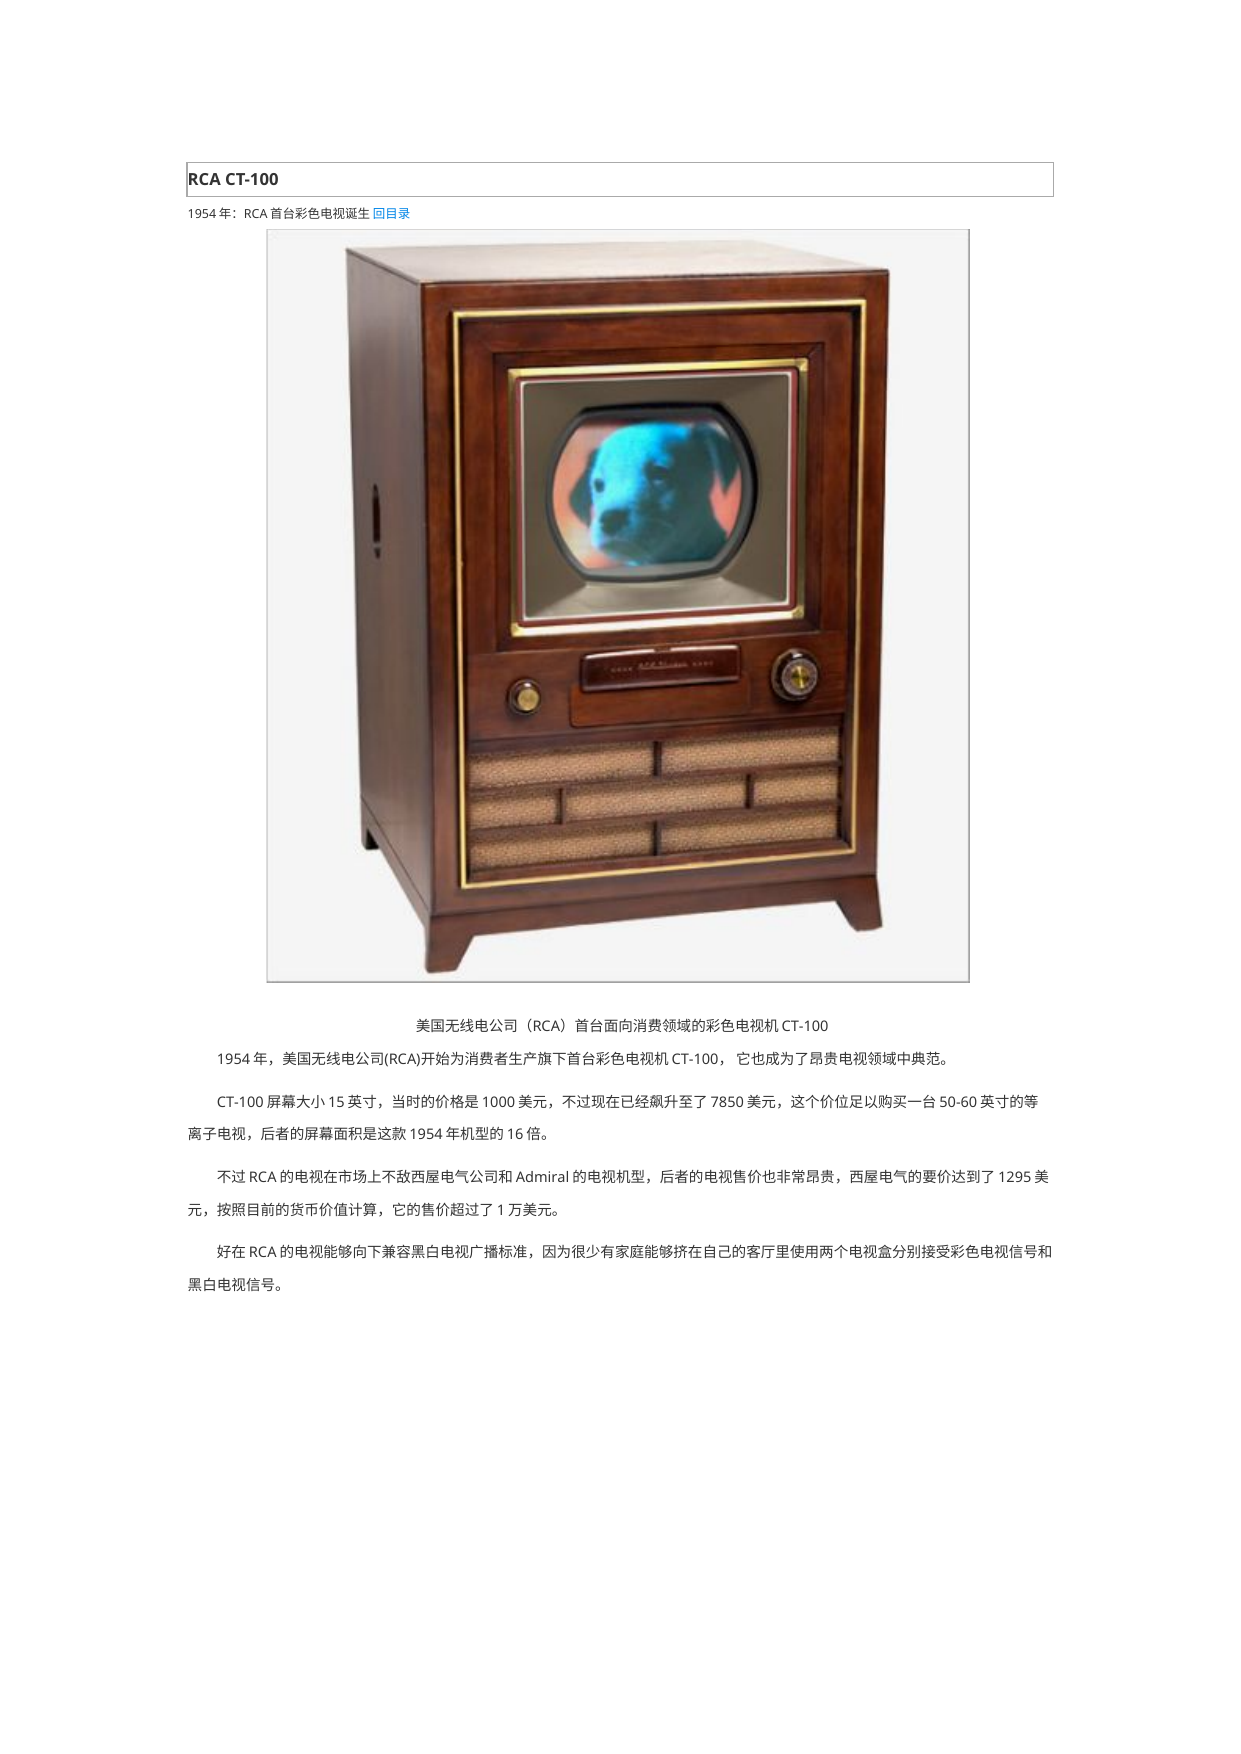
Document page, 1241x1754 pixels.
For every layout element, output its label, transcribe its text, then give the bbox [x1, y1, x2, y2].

text 好在RCA的电视能够向下兼容黑白电视广播标准，因为很少有家庭能够挤在自己的客厅里使用两个电视盒分别接受彩色电视信号和黑白电视信号。 [187, 1235, 1053, 1300]
text RCA CT-100 [188, 163, 1053, 196]
text 不过RCA的电视在市场上不敌西屋电气公司和Admiral的电视机型，后者的电视售价也非常昂贵，西屋电气的要价达到了1295美元，按照目前的货币价值计算，它的售价超过了1万美元。 [187, 1160, 1053, 1225]
text CT-100屏幕大小15英寸，当时的价格是1000美元，不过现在已经飙升至了7850美元，这个价位足以购买一台50-60英寸的等离子电视，后者的屏幕面积是这款1954年机型的16倍。 [187, 1084, 1053, 1149]
text 1954年：RCA首台彩色电视诞生 回目录 [187, 197, 1053, 229]
text 1954年，美国无线电公司(RCA)开始为消费者生产旗下首台彩色电视机CT-100， 它也成为了昂贵电视领域中典范。 [187, 1042, 1053, 1074]
picture [266, 229, 970, 983]
text 美国无线电公司（RCA）首台面向消费领域的彩色电视机CT-100 [187, 1009, 1053, 1042]
